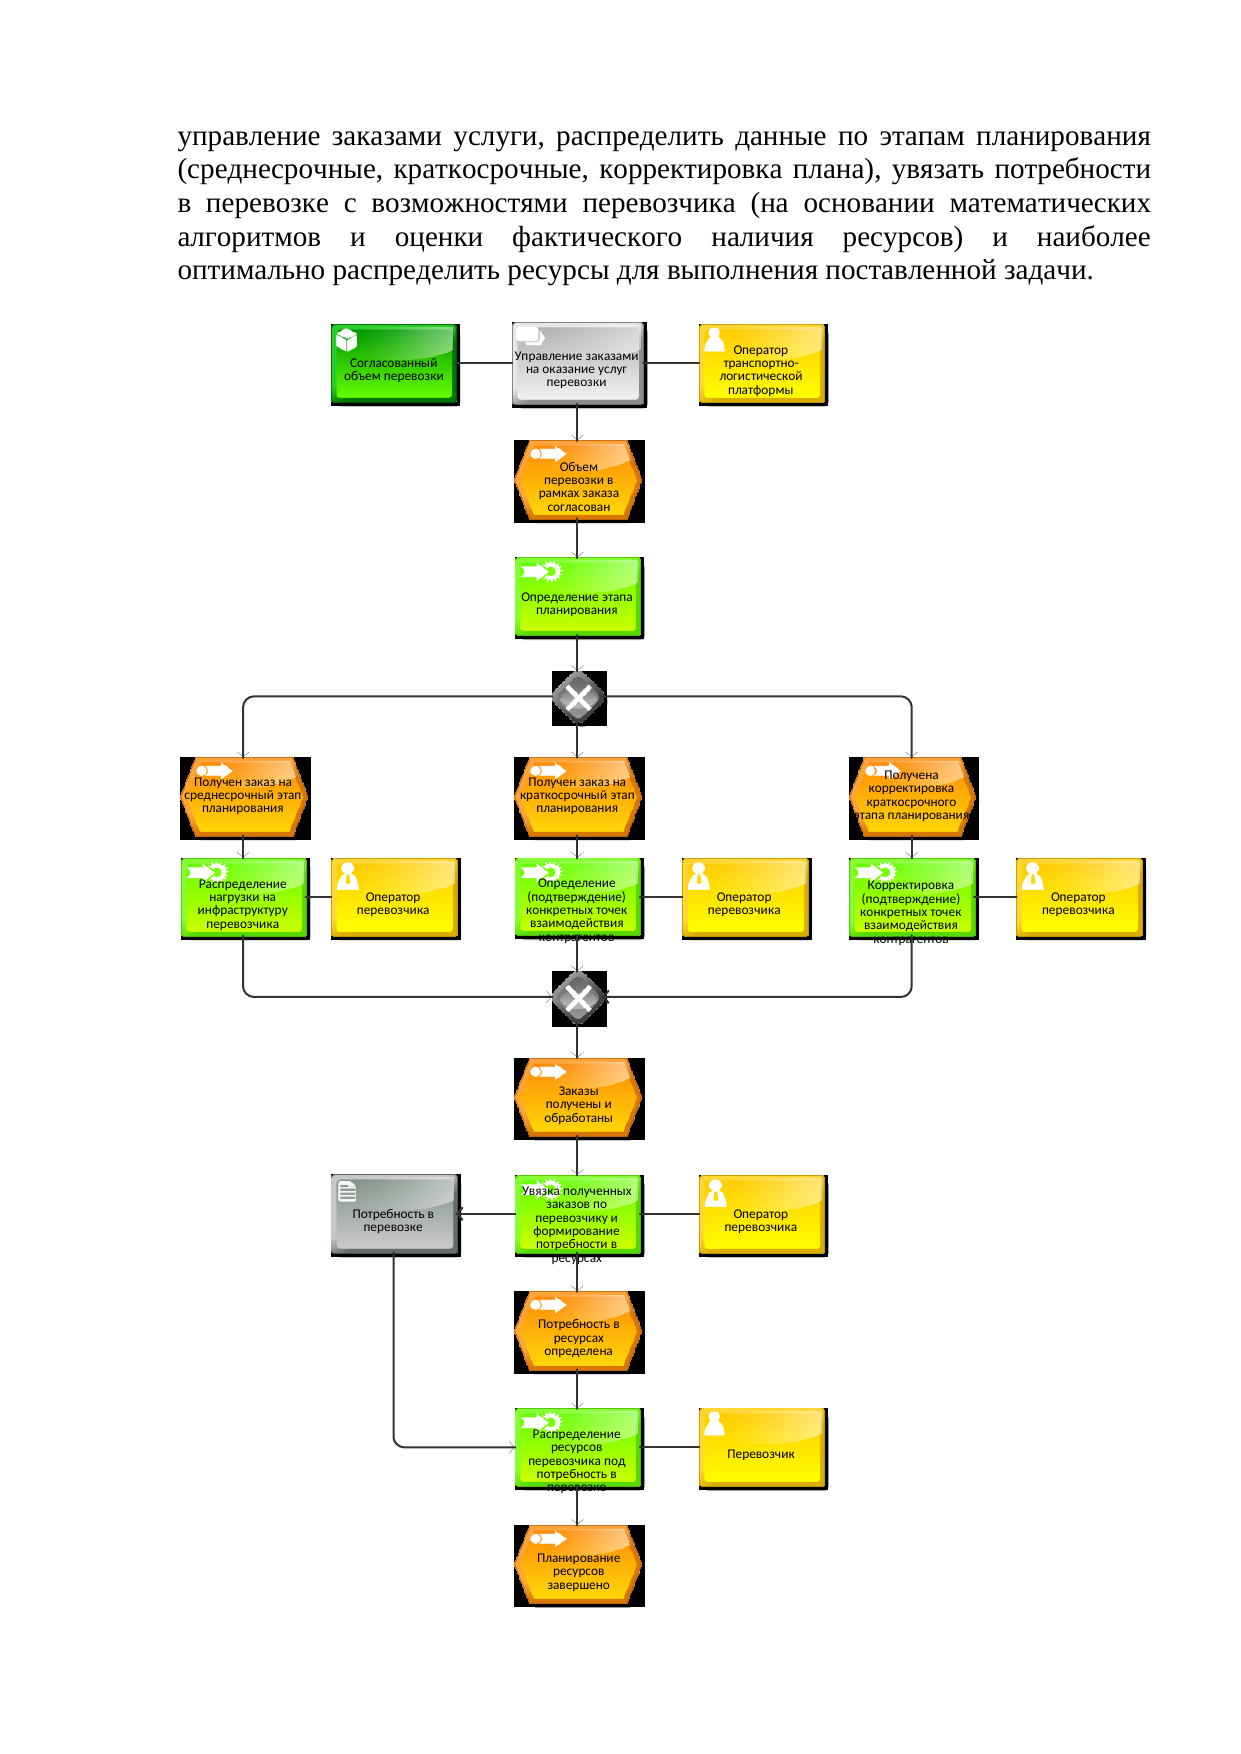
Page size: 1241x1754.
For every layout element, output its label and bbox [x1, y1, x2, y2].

list [177, 118, 1152, 286]
